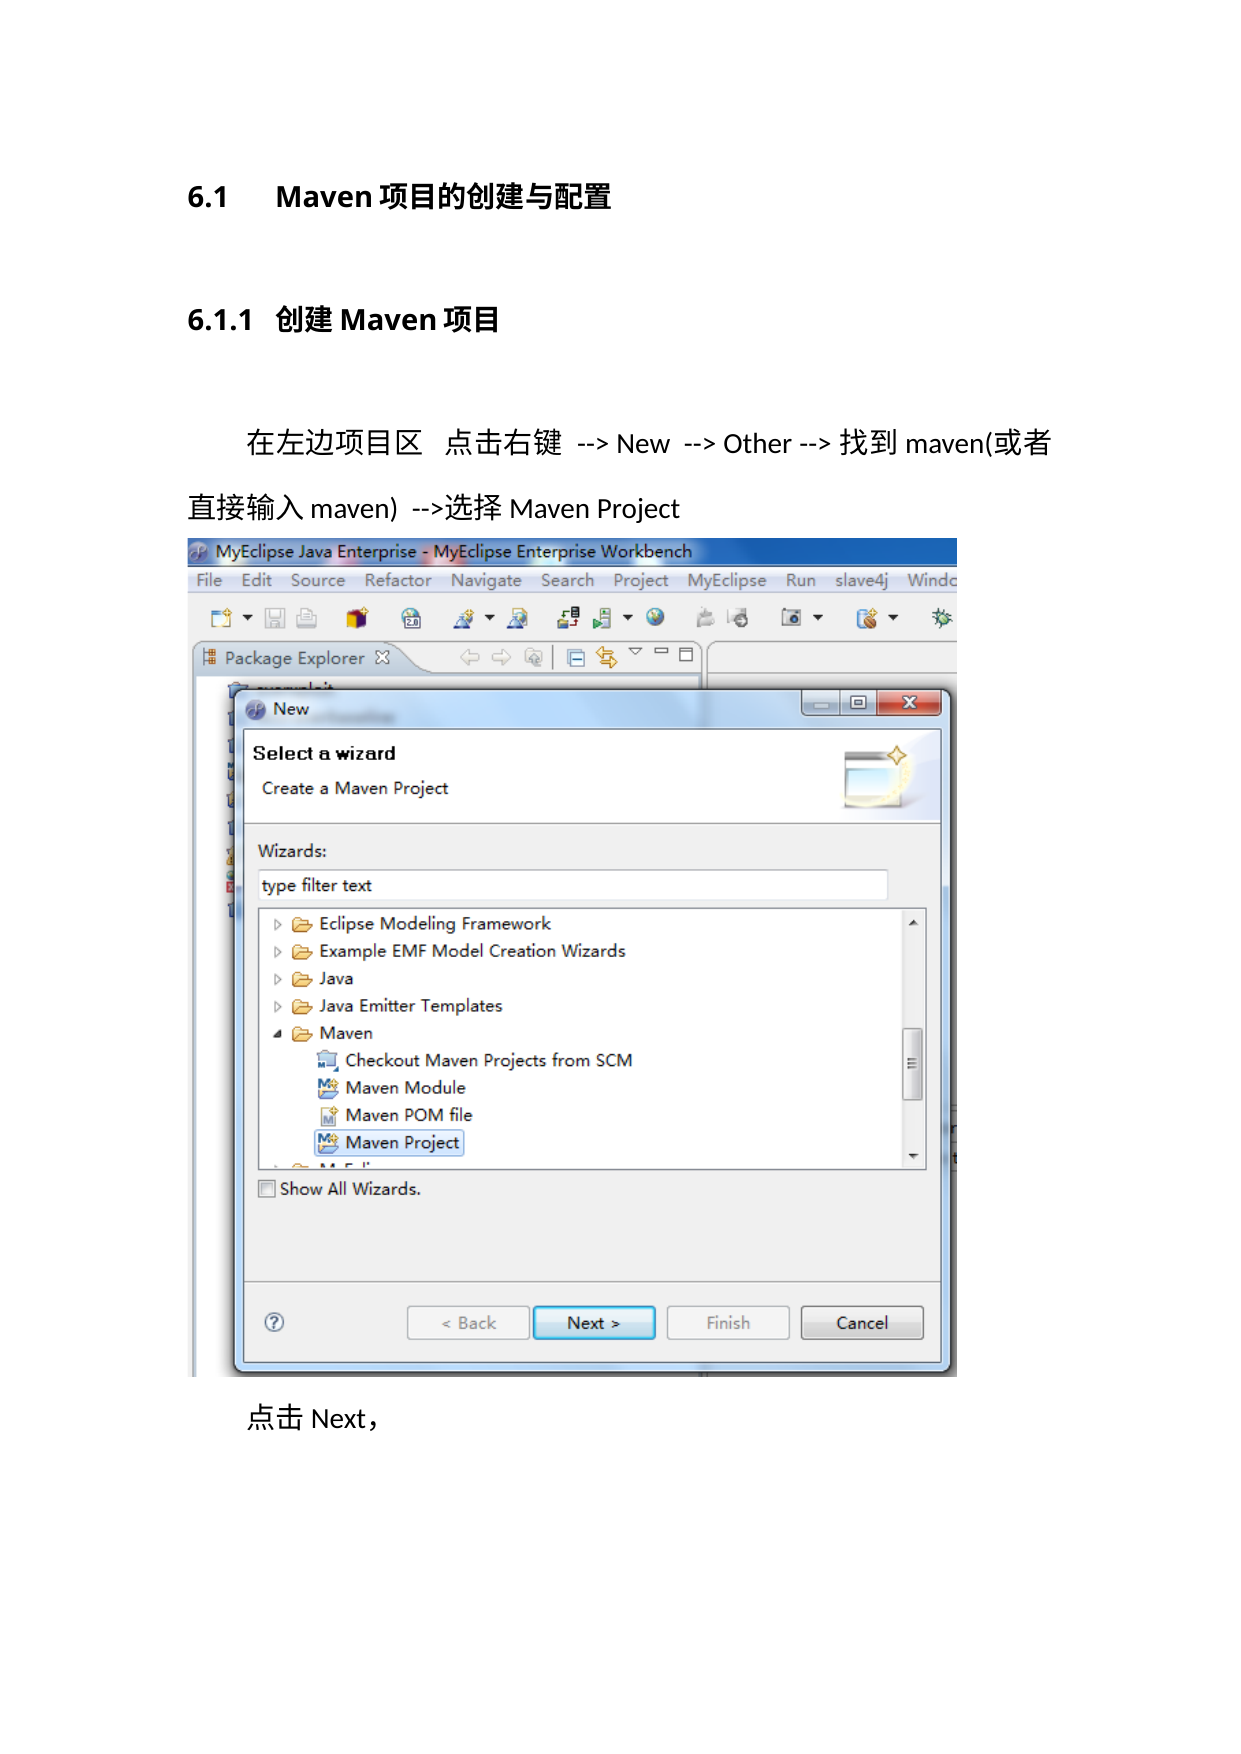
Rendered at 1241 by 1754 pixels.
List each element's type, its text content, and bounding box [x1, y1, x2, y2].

picture [187, 538, 957, 1377]
text 点击Next， [187, 1383, 1053, 1448]
subtitle 创建Maven项目 [187, 285, 1053, 350]
text 在左边项目区 点击右键 --> New --> Other --> 找到maven(或者直接输入maven) -->选择 Maven Project [187, 408, 1053, 538]
subtitle Maven项目的创建与配置 [187, 162, 1053, 227]
